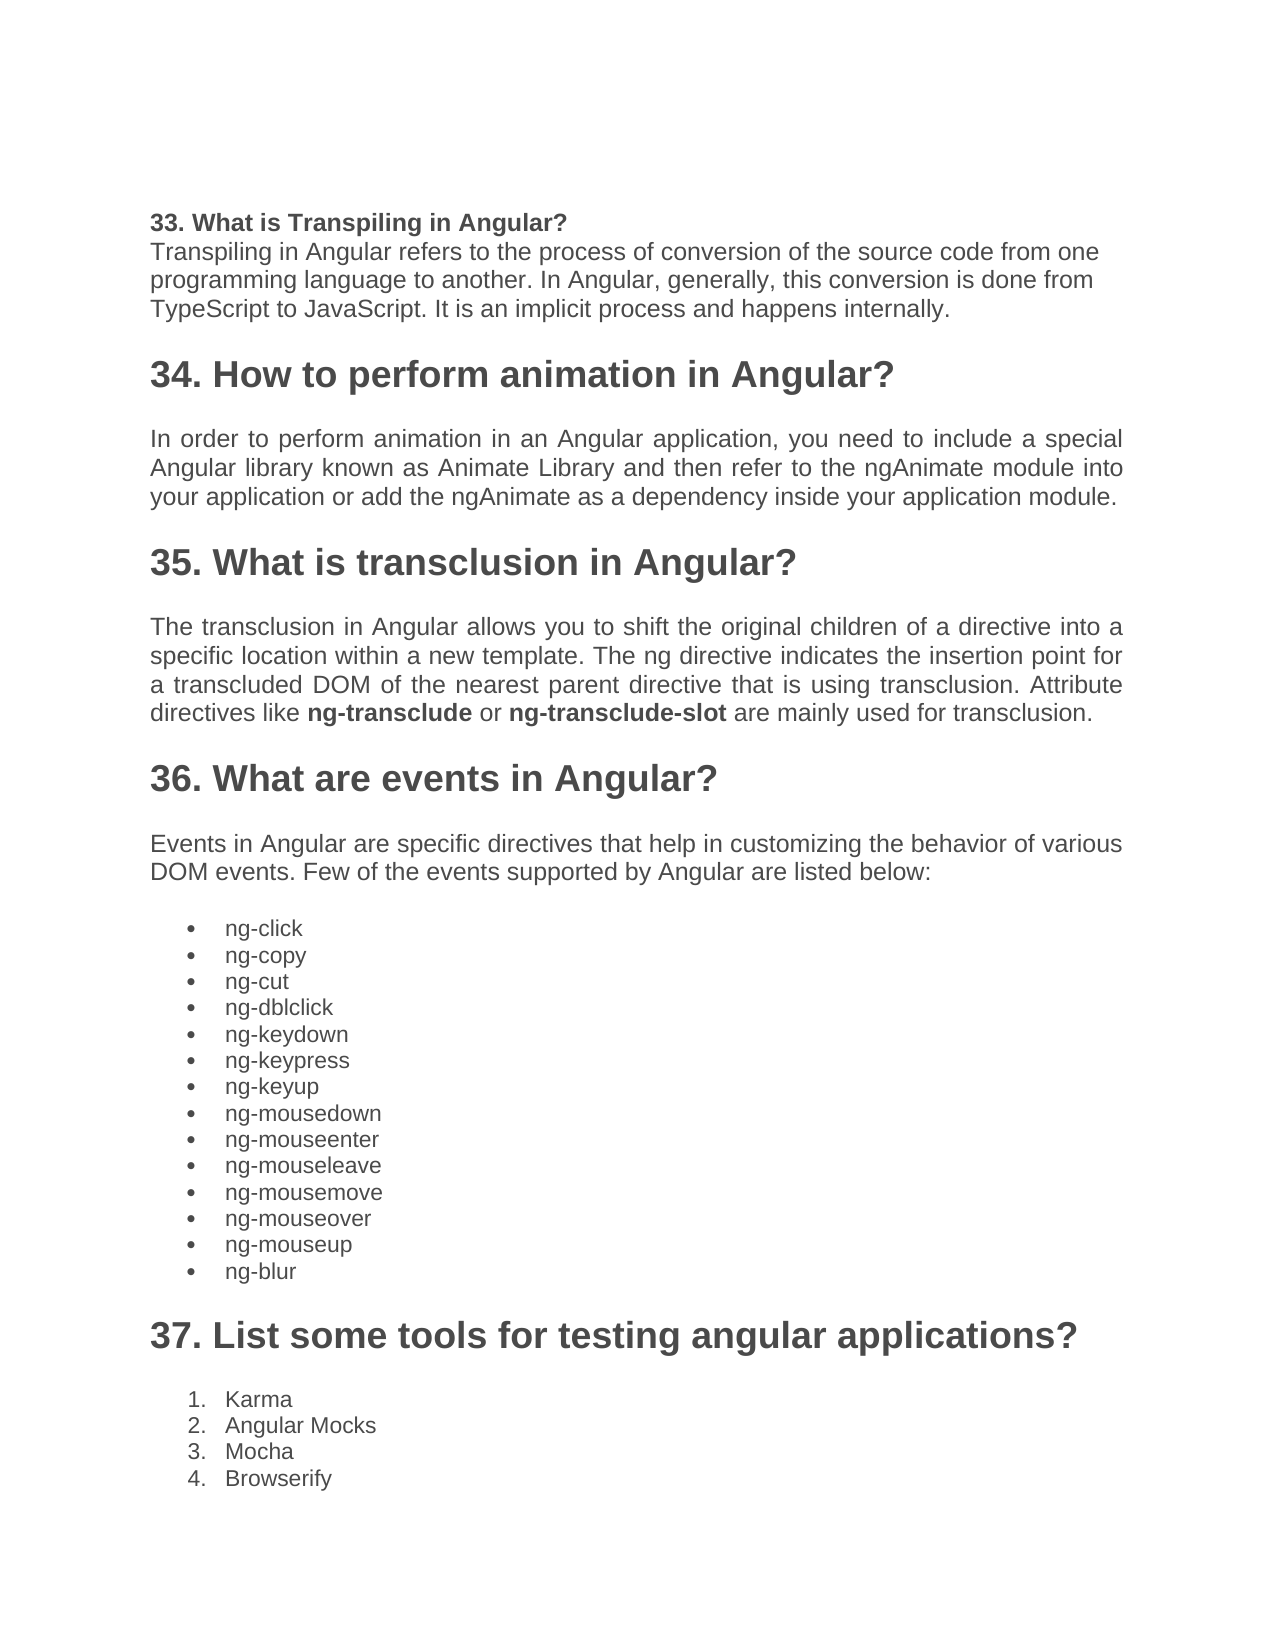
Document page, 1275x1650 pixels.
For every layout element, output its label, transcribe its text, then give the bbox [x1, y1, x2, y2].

text In order to perform animation in an Angular application, you need to include a special Angular library known as Animate Library and then refer to the ngAnimate module into your application or add the ngAnimate as a dependency inside your application module. [150, 424, 1125, 511]
text The transclusion in Angular allows you to shift the original children of a directive into a specific location within a new template. The ng directive indicates the insertion point for a transcluded DOM of the nearest parent directive that is using transclusion. Attribute directives like ng-transclude or ng-transclude-slot are mainly used for transclusion. [150, 612, 1125, 727]
list ng-dblclick [187, 994, 1125, 1021]
list ng-mouseleave [187, 1152, 1125, 1179]
text Events in Angular are specific directives that help in customizing the behavior of various DOM events. Few of the events supported by Angular are listed below: [150, 828, 1125, 886]
list Browserify [187, 1465, 1125, 1491]
list ng-mouseover [187, 1205, 1125, 1231]
list Karma [187, 1386, 1125, 1412]
list ng-mouseup [187, 1231, 1125, 1258]
list ng-keydown [187, 1021, 1125, 1047]
list ng-cut [187, 968, 1125, 994]
list Angular Mocks [187, 1412, 1125, 1438]
subtitle 35. What is transclusion in Angular? [150, 540, 1125, 583]
list ng-click [187, 915, 1125, 942]
list Mocha [187, 1438, 1125, 1465]
list ng-keyup [187, 1073, 1125, 1100]
list ng-mouseenter [187, 1126, 1125, 1152]
subtitle 37. List some tools for testing angular applications? [150, 1313, 1125, 1356]
list ng-keypress [187, 1047, 1125, 1073]
list ng-mousemove [187, 1179, 1125, 1205]
text 33. What is Transpiling in Angular? Transpiling in Angular refers to the process of conversion of the source code from one programming language to another. In Angular, generally, this conversion is done from TypeScript to JavaScript. It is an implicit process and happens internally. [150, 208, 1125, 323]
list ng-blur [187, 1258, 1125, 1284]
list ng-copy [187, 942, 1125, 968]
list ng-mousedown [187, 1100, 1125, 1126]
subtitle 34. How to perform animation in Angular? [150, 352, 1125, 395]
subtitle 36. What are events in Angular? [150, 756, 1125, 799]
